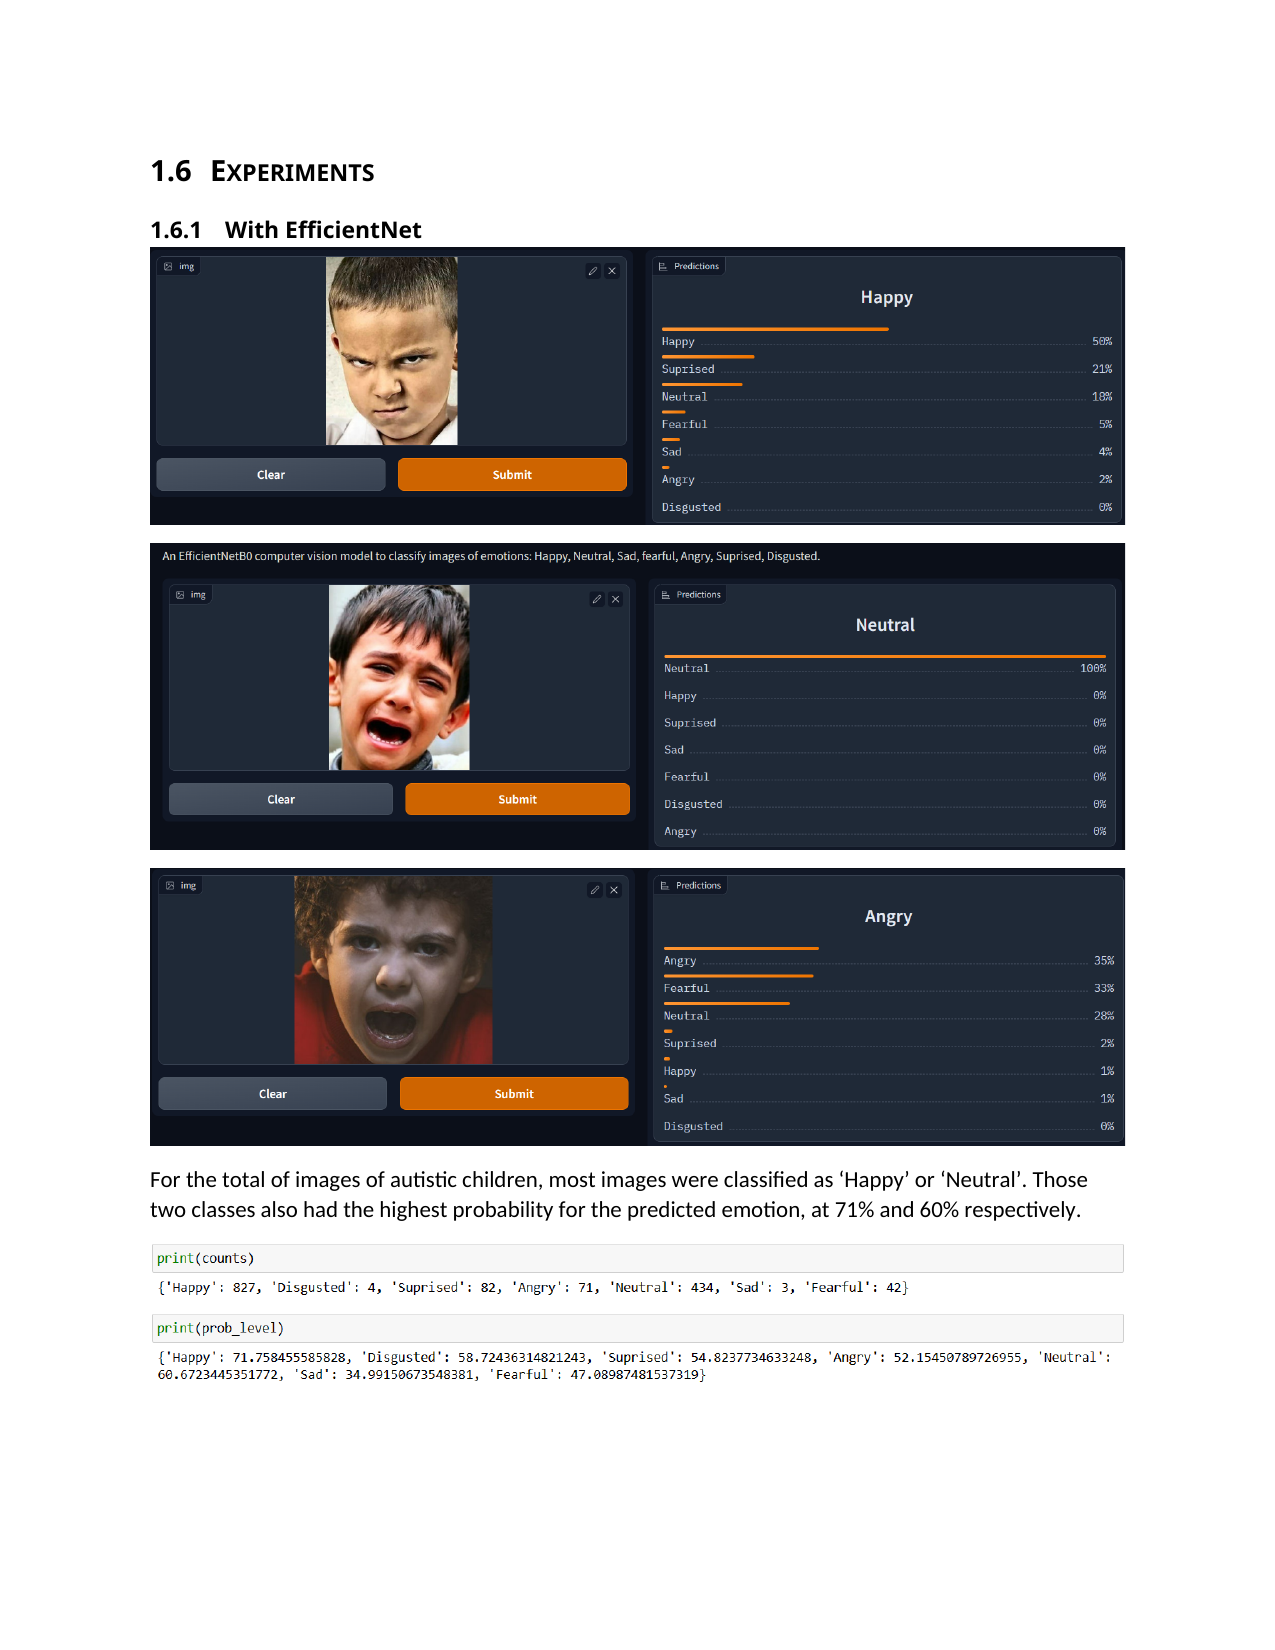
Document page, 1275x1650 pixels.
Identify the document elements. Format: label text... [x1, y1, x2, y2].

picture [150, 1241, 1125, 1388]
picture [150, 247, 1125, 525]
subtitle With EfficientNet [150, 214, 1125, 245]
picture [150, 543, 1125, 850]
subtitle Experiments [150, 150, 1125, 190]
text For the total of images of autistic children, most images were classified as ‘Happy’ or ‘Neutral’. Those two classes also had the highest probability for the predicted emotion, at 71% and 60% respectively. [150, 1165, 1125, 1223]
picture [150, 868, 1125, 1146]
